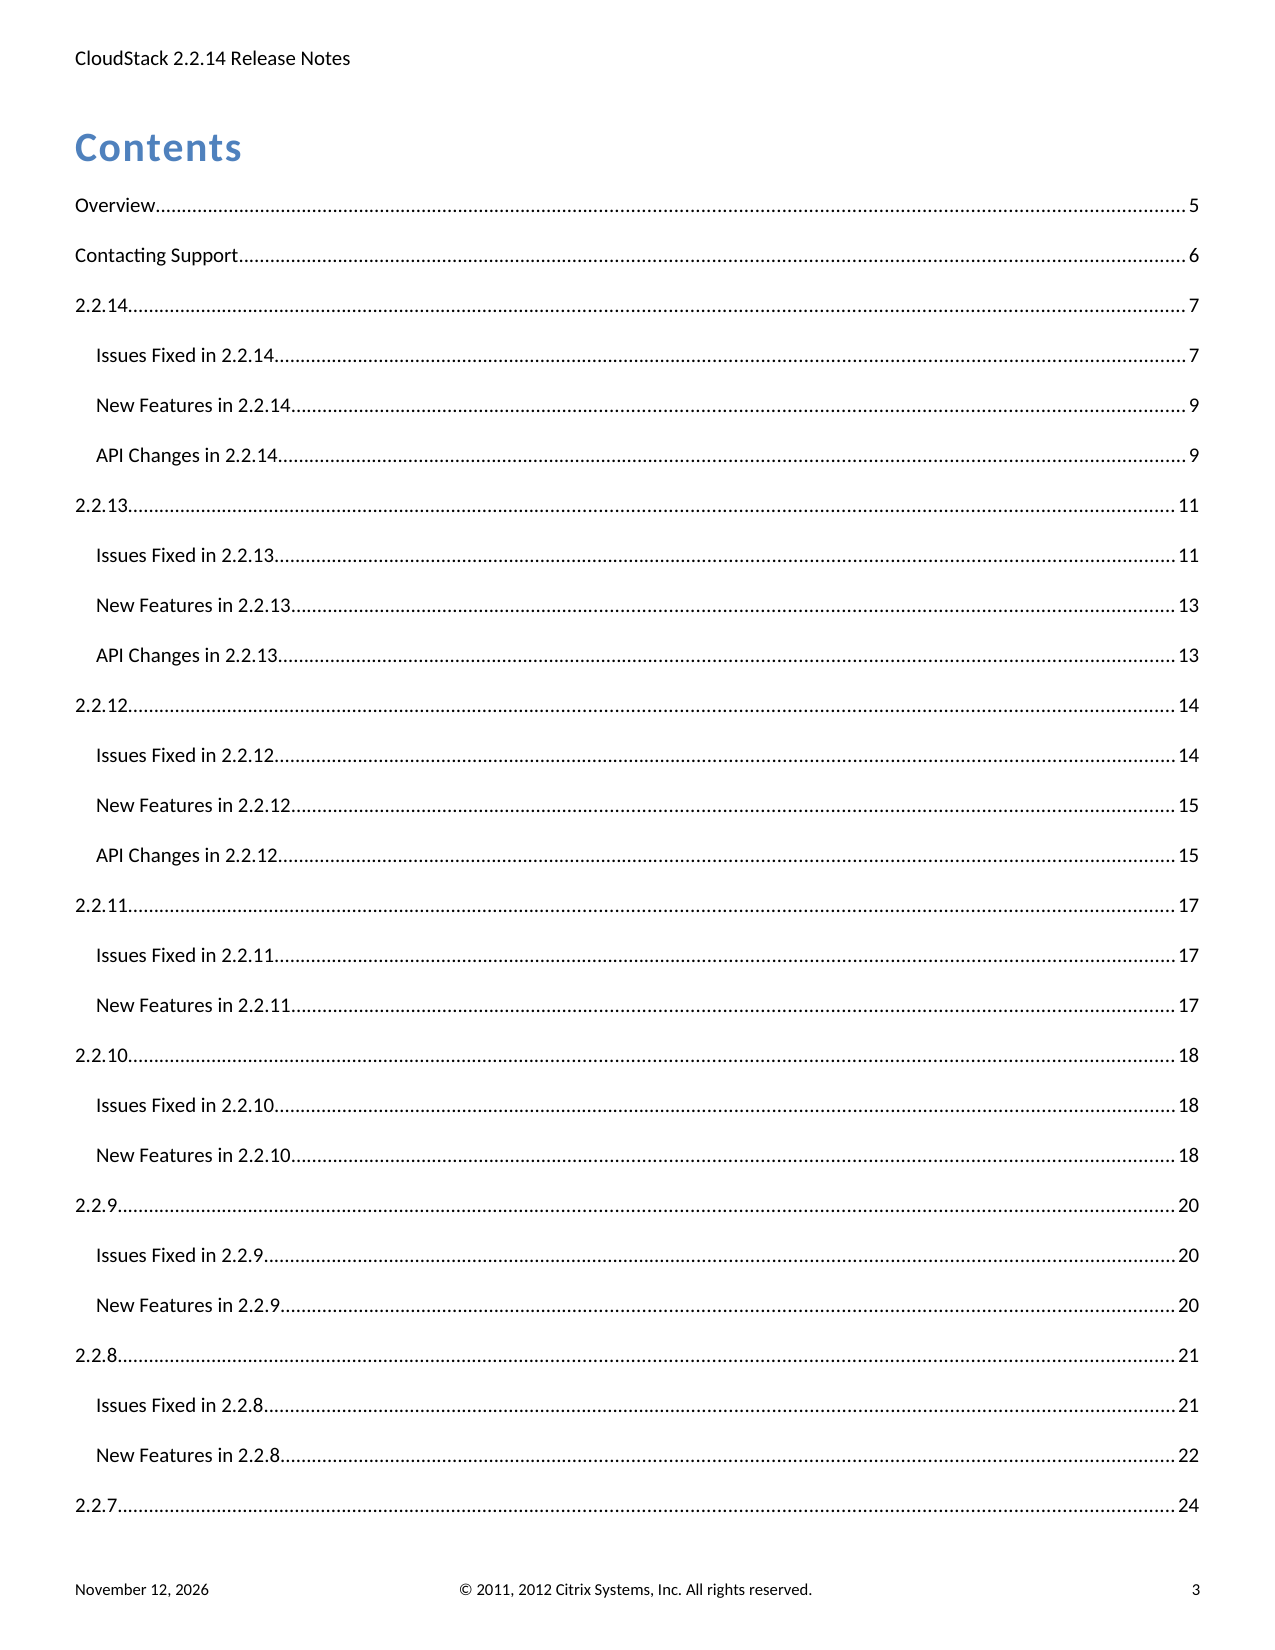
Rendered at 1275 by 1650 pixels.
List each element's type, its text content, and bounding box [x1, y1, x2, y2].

text New Features in 2.2.9 20 [96, 1292, 1200, 1318]
text Issues Fixed in 2.2.9 20 [96, 1242, 1200, 1268]
text 2.2.9 20 [75, 1192, 1200, 1218]
text Contacting Support 6 [75, 242, 1200, 268]
text 2.2.10 18 [75, 1042, 1200, 1068]
text Issues Fixed in 2.2.8 21 [96, 1392, 1200, 1418]
text Issues Fixed in 2.2.10 18 [96, 1092, 1200, 1118]
text 2.2.11 17 [75, 892, 1200, 918]
text New Features in 2.2.12 15 [96, 792, 1200, 818]
text New Features in 2.2.13 13 [96, 592, 1200, 618]
text 2.2.7 24 [75, 1492, 1200, 1518]
text Issues Fixed in 2.2.14 7 [96, 342, 1200, 368]
text New Features in 2.2.8 22 [96, 1442, 1200, 1468]
text API Changes in 2.2.13 13 [96, 642, 1200, 668]
text New Features in 2.2.14 9 [96, 392, 1200, 418]
text API Changes in 2.2.14 9 [96, 442, 1200, 468]
text New Features in 2.2.10 18 [96, 1142, 1200, 1168]
text Overview 5 [75, 192, 1200, 218]
text Issues Fixed in 2.2.11 17 [96, 942, 1200, 968]
text API Changes in 2.2.12 15 [96, 842, 1200, 868]
text 2.2.14 7 [75, 292, 1200, 318]
subtitle Contents [75, 121, 1200, 172]
text Issues Fixed in 2.2.12 14 [96, 742, 1200, 768]
text 2.2.13 11 [75, 492, 1200, 518]
text New Features in 2.2.11 17 [96, 992, 1200, 1018]
text Issues Fixed in 2.2.13 11 [96, 542, 1200, 568]
text 2.2.8 21 [75, 1342, 1200, 1368]
text 2.2.12 14 [75, 692, 1200, 718]
